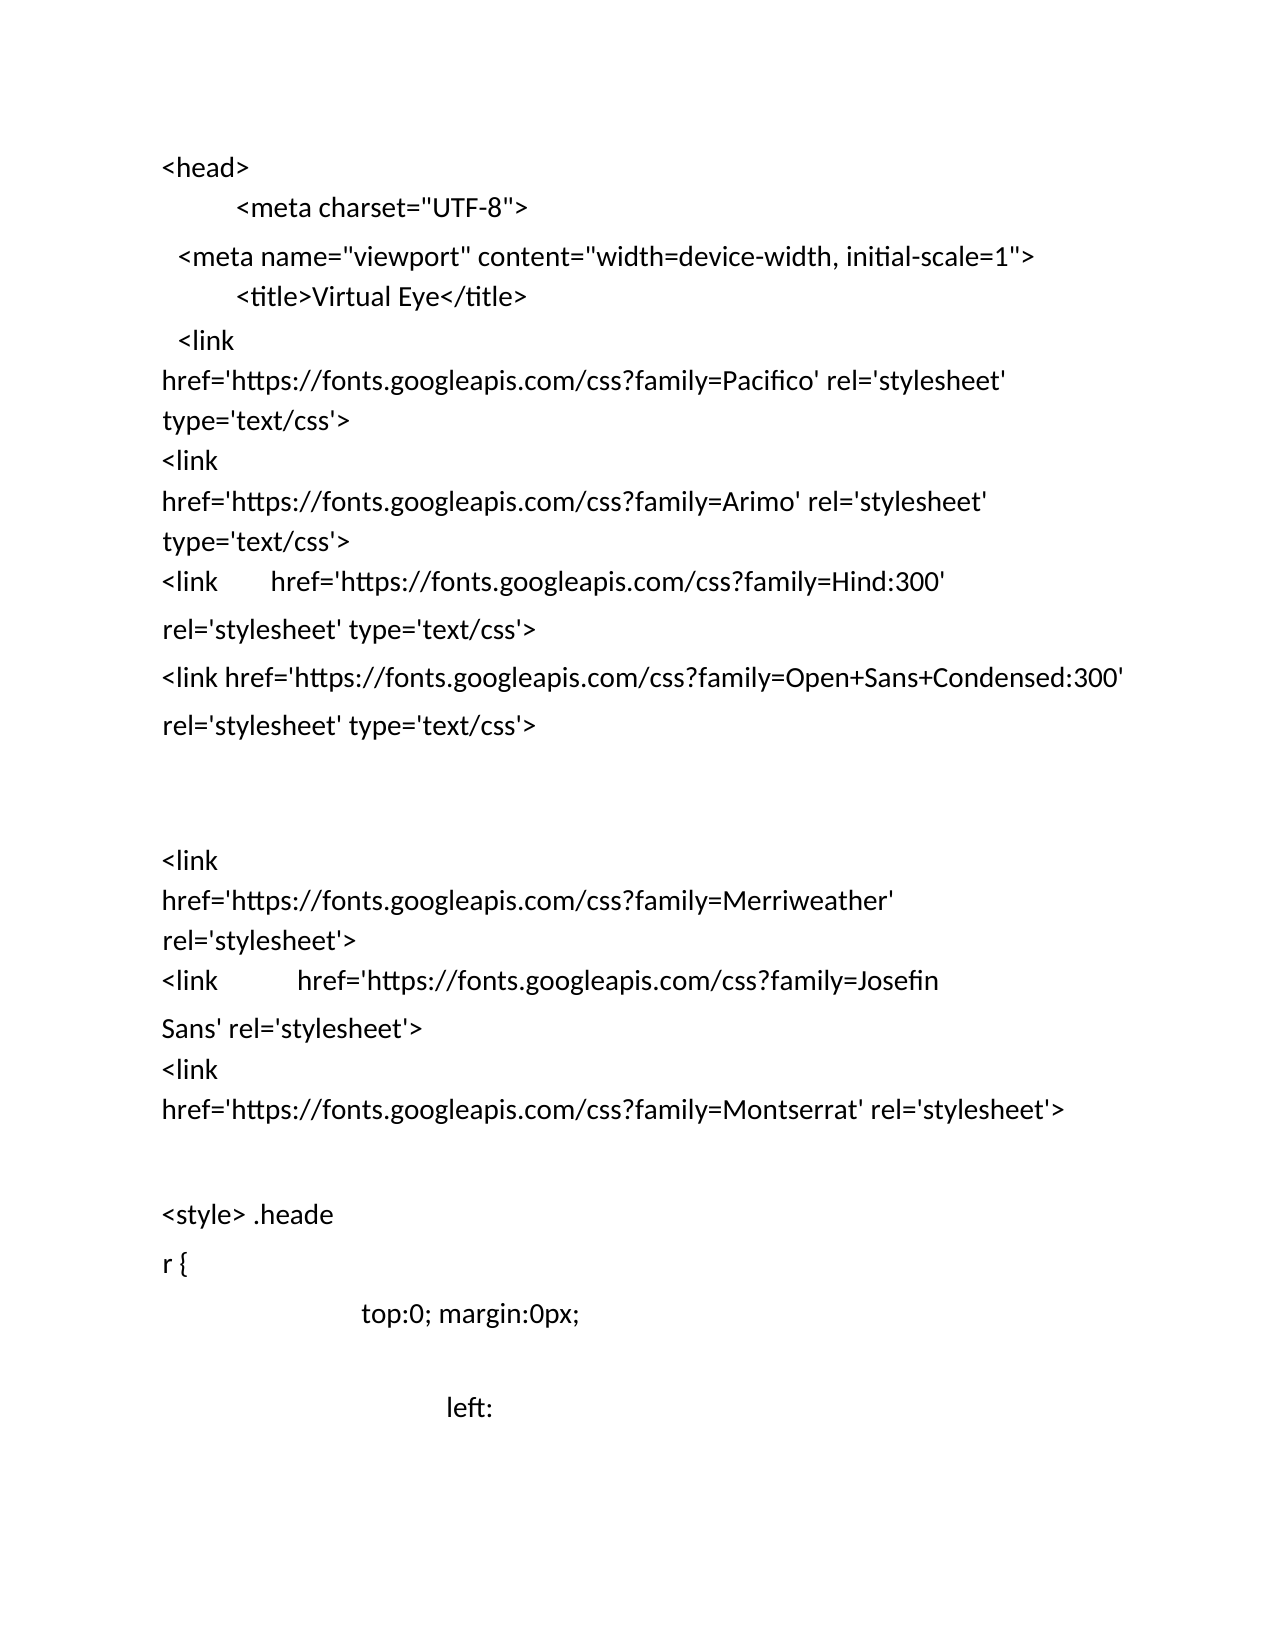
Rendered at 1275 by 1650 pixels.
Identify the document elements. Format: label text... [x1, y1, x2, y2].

text <link href='https://fonts.googleapis.com/css?family=Josefin [161, 962, 1067, 998]
text top:0; margin:0px; [361, 1295, 1067, 1331]
text href='https://fonts.googleapis.com/css?family=Arimo' rel='stylesheet' type='text/css'> [161, 483, 1067, 558]
text <link [161, 1051, 1067, 1086]
text href='https://fonts.googleapis.com/css?family=Pacifico' rel='stylesheet' type='text/css'> [161, 362, 1067, 438]
text <link href='https://fonts.googleapis.com/css?family=Open+Sans+Condensed:300' rel='stylesheet' type='text/css'> [161, 659, 1171, 743]
text left: [446, 1389, 1067, 1425]
text <link [178, 322, 1067, 358]
text href='https://fonts.googleapis.com/css?family=Montserrat' rel='stylesheet'> [161, 1091, 1067, 1127]
text <link href='https://fonts.googleapis.com/css?family=Hind:300' rel='stylesheet' type='text/css'> [161, 563, 1067, 647]
text Sans' rel='stylesheet'> [161, 1010, 1067, 1046]
text <link [161, 442, 1067, 478]
text <style> .header { [161, 1196, 344, 1281]
text <meta charset="UTF-8"> [236, 189, 1067, 225]
text <link [161, 842, 1067, 877]
text href='https://fonts.googleapis.com/css?family=Merriweather' rel='stylesheet'> [161, 882, 1046, 957]
text <head> [161, 149, 1067, 185]
text <meta name="viewport" content="width=device-width, initial-scale=1"> <title>Virtual Eye</title> [178, 238, 1067, 313]
